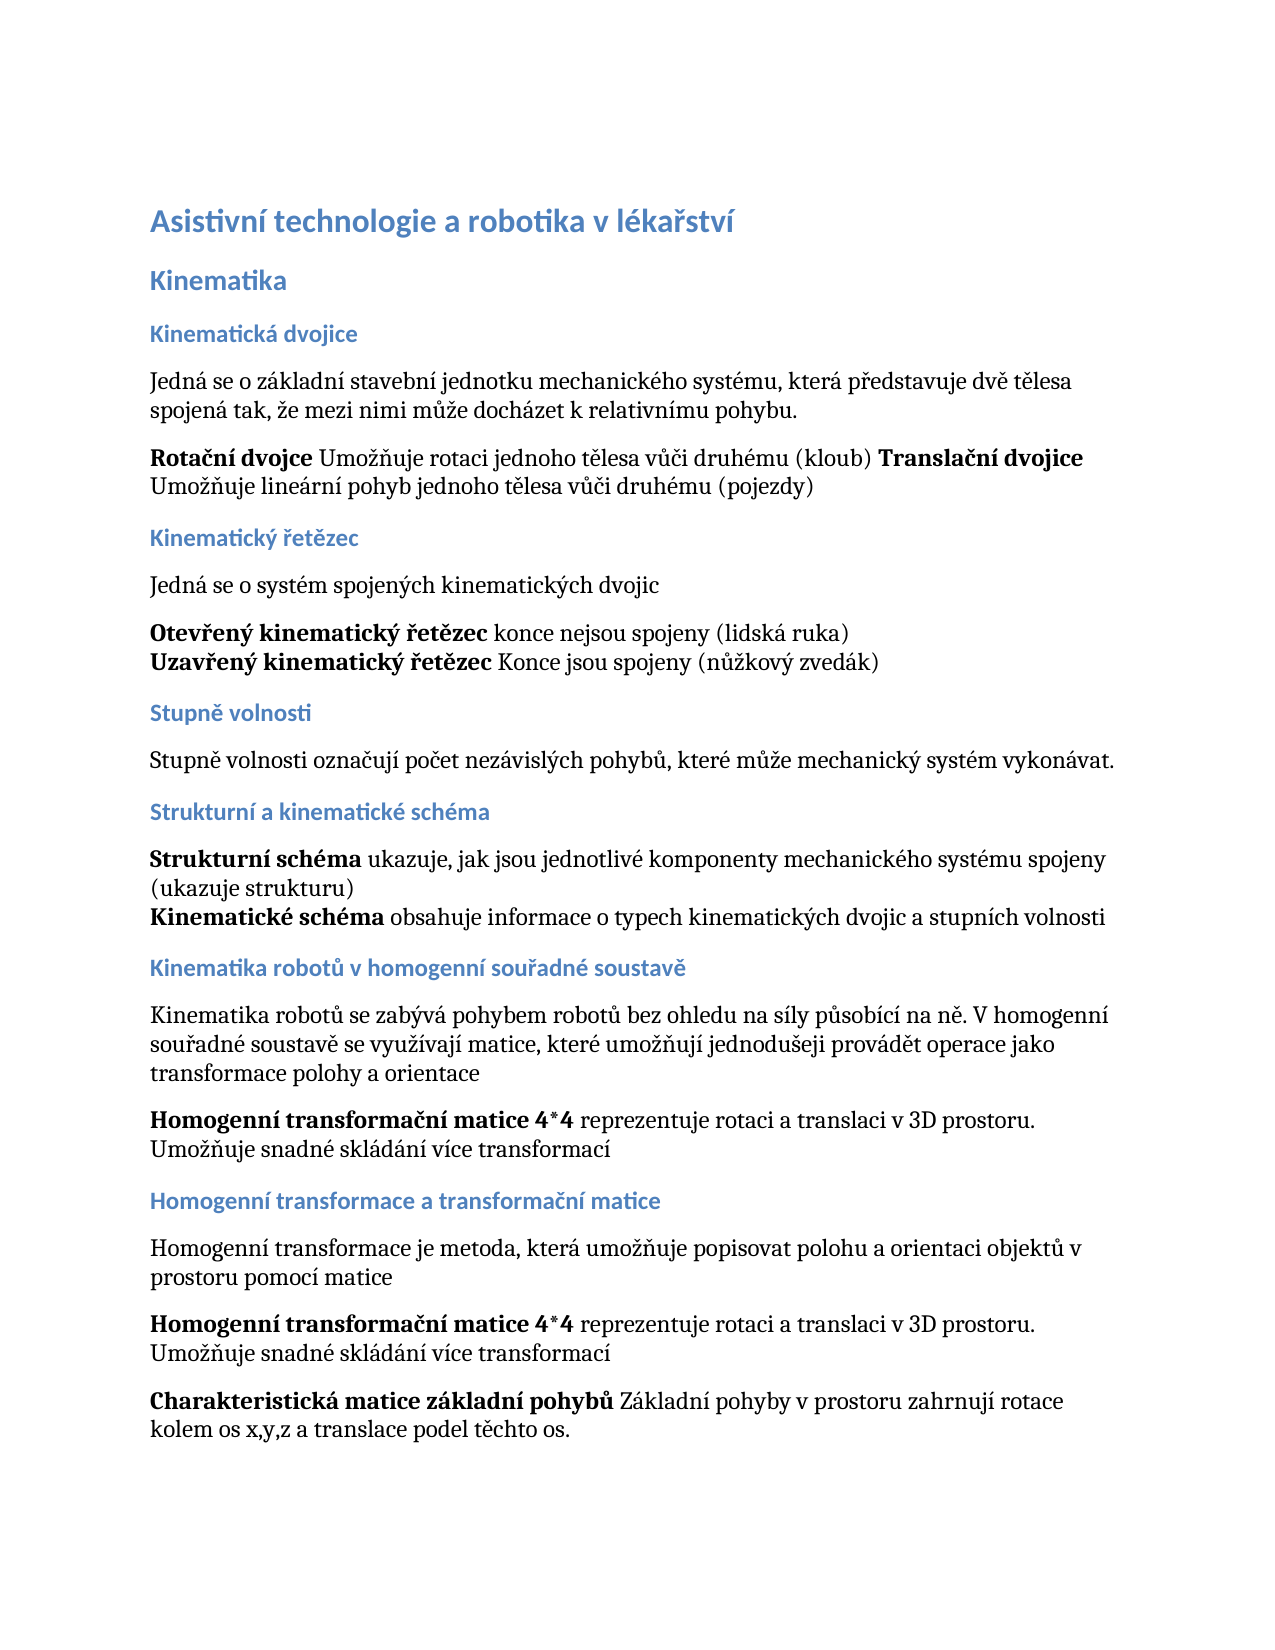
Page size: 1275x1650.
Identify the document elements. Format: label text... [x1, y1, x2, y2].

text Homogenní transformační matice 4*4 reprezentuje rotaci a translaci v 3D prostoru. Umožňuje snadné skládání více transformací [150, 1310, 1125, 1368]
text Homogenní transformační matice 4*4 reprezentuje rotaci a translaci v 3D prostoru. Umožňuje snadné skládání více transformací [150, 1106, 1125, 1164]
text Stupně volnosti označují počet nezávislých pohybů, které může mechanický systém vykonávat. [150, 746, 1125, 775]
subtitle Kinematika [150, 262, 1125, 297]
text Charakteristická matice základní pohybů Základní pohyby v prostoru zahrnují rotace kolem os x,y,z a translace podel těchto os. [150, 1387, 1125, 1444]
subtitle Strukturní a kinematické schéma [150, 796, 1125, 826]
text Kinematika robotů se zabývá pohybem robotů bez ohledu na síly působící na ně. V homogenní souřadné soustavě se využívají matice, které umožňují jednodušeji provádět operace jako transformace polohy a orientace [150, 1001, 1125, 1088]
subtitle Kinematická dvojice [150, 318, 1125, 348]
subtitle Kinematika robotů v homogenní souřadné soustavě [150, 952, 1125, 983]
subtitle Stupně volnosti [150, 697, 1125, 727]
subtitle Homogenní transformace a transformační matice [150, 1185, 1125, 1215]
text Strukturní schéma ukazuje, jak jsou jednotlivé komponenty mechanického systému spojeny (ukazuje strukturu) Kinematické schéma obsahuje informace o typech kinematických dvojic a stupních volnosti [150, 845, 1125, 931]
subtitle Asistivní technologie a robotika v lékařství [150, 200, 1125, 241]
subtitle Kinematický řetězec [150, 522, 1125, 552]
text Rotační dvojce Umožňuje rotaci jednoho tělesa vůči druhému (kloub) Translační dvojice Umožňuje lineární pohyb jednoho tělesa vůči druhému (pojezdy) [150, 443, 1125, 501]
text Otevřený kinematický řetězec konce nejsou spojeny (lidská ruka) Uzavřený kinematický řetězec Konce jsou spojeny (nůžkový zvedák) [150, 619, 1125, 676]
text Homogenní transformace je metoda, která umožňuje popisovat polohu a orientaci objektů v prostoru pomocí matice [150, 1234, 1125, 1292]
text Jedná se o základní stavební jednotku mechanického systému, která představuje dvě tělesa spojená tak, že mezi nimi může docházet k relativnímu pohybu. [150, 367, 1125, 425]
text Jedná se o systém spojených kinematických dvojic [150, 571, 1125, 600]
